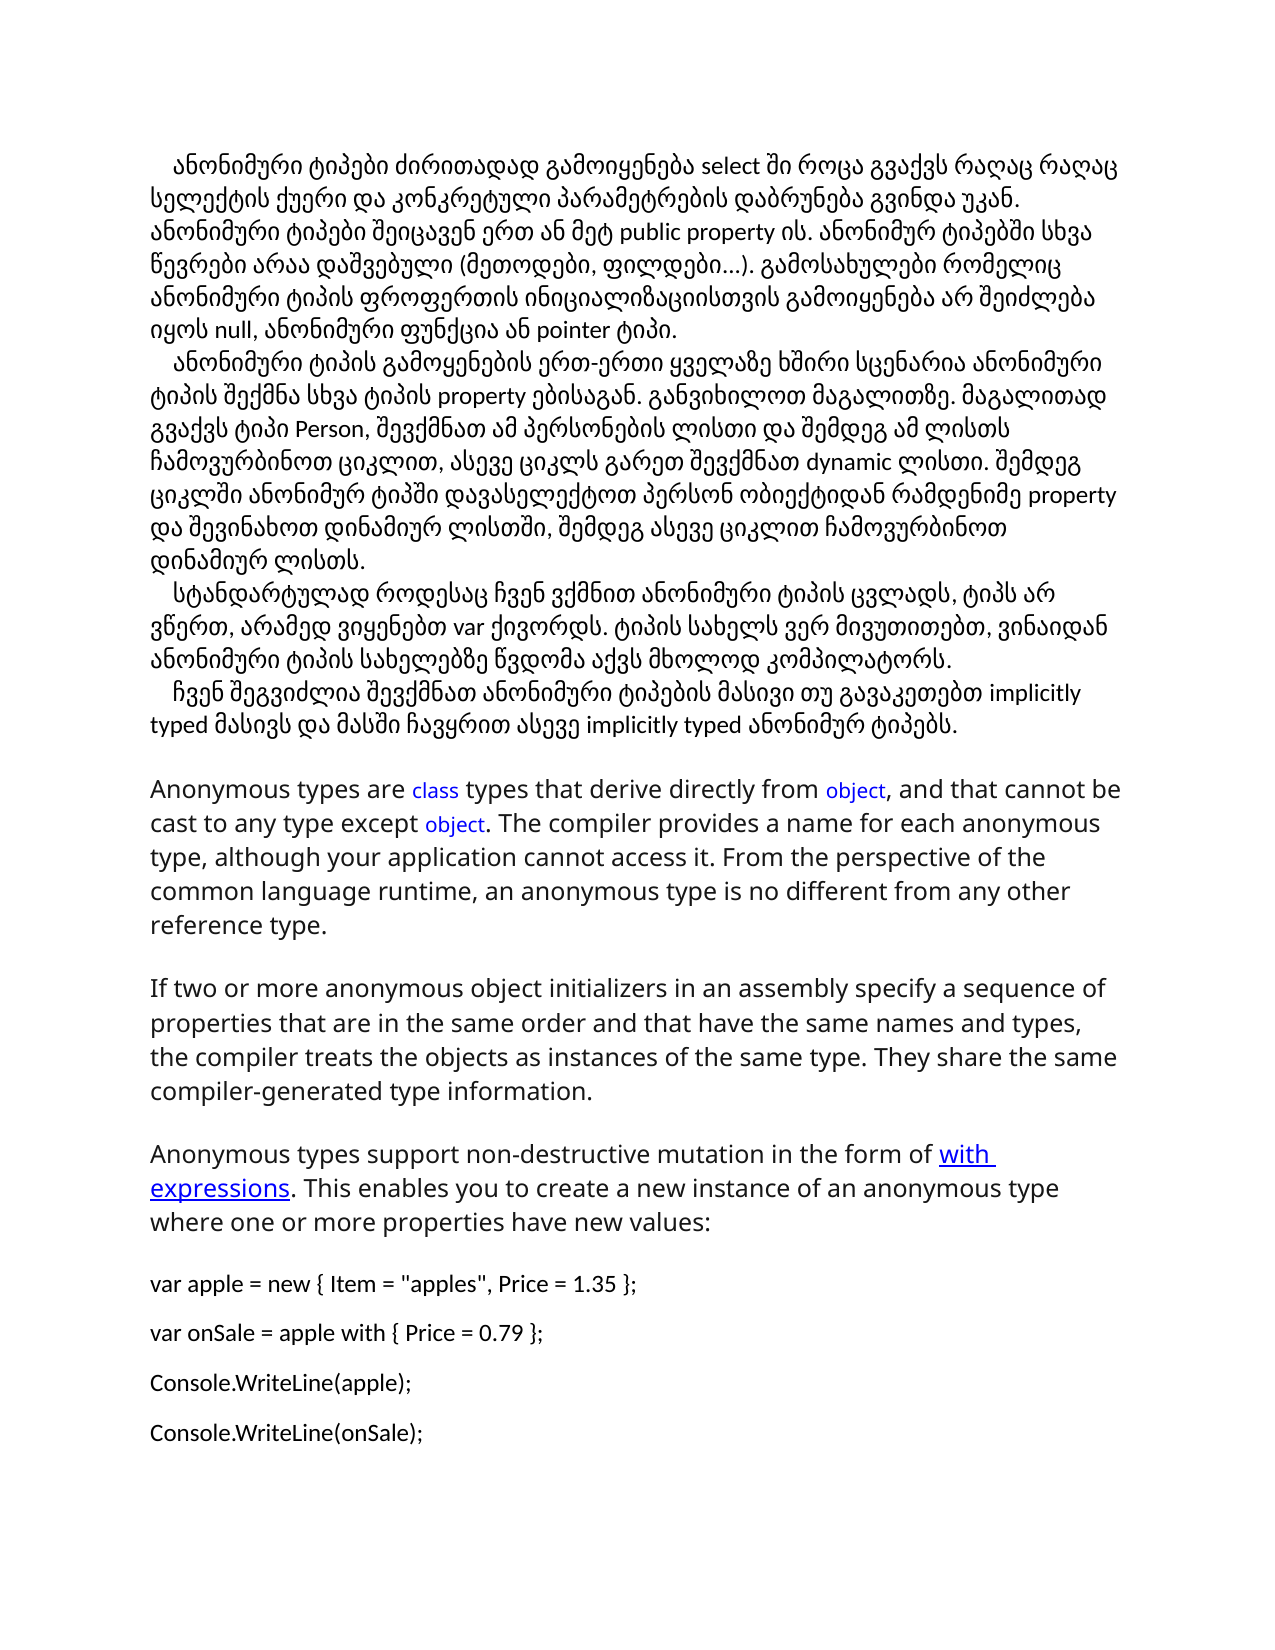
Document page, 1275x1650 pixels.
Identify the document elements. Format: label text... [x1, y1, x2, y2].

text Console.WriteLine(apple); [150, 1367, 1125, 1398]
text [150, 150, 1125, 740]
text var apple = new { Item = "apples", Price = 1.35 }; [150, 1268, 1125, 1298]
text Anonymous types are class types that derive directly from object, and that cannot be cast to any type except object. The compiler provides a name for each anonymous type, although your application cannot access it. From the perspective of the common language runtime, an anonymous type is no different from any other reference type. [150, 772, 1125, 942]
text If two or more anonymous object initializers in an assembly specify a sequence of properties that are in the same order and that have the same names and types, the compiler treats the objects as instances of the same type. They share the same compiler-generated type information. [150, 971, 1125, 1107]
text Anonymous types support non-destructive mutation in the form of with expressions. This enables you to create a new instance of an anonymous type where one or more properties have new values: [150, 1137, 1125, 1239]
text Console.WriteLine(onSale); [150, 1417, 1125, 1447]
text var onSale = apple with { Price = 0.79 }; [150, 1317, 1125, 1348]
